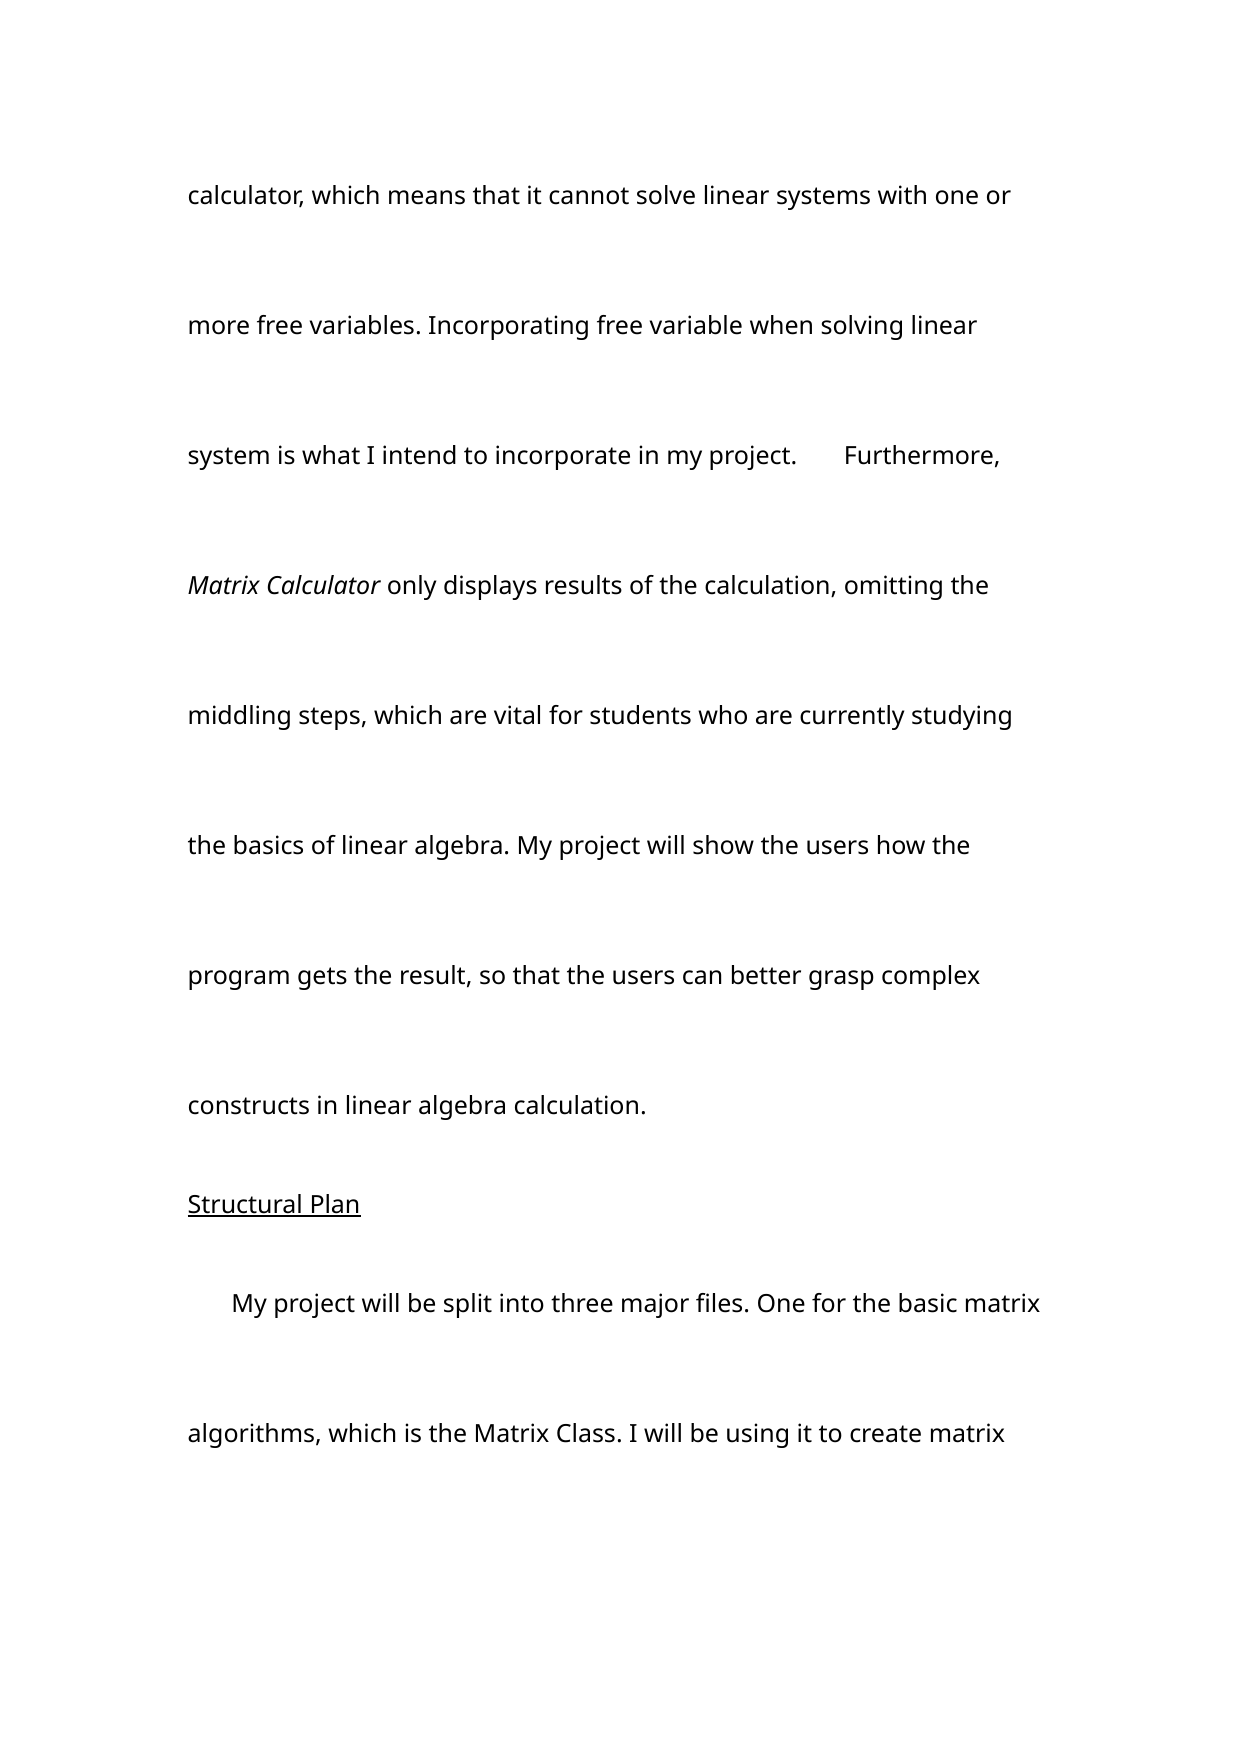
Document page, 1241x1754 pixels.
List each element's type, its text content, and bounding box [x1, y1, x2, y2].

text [187, 162, 1053, 1137]
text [187, 1270, 1053, 1465]
text Structural Plan [187, 1171, 1053, 1236]
